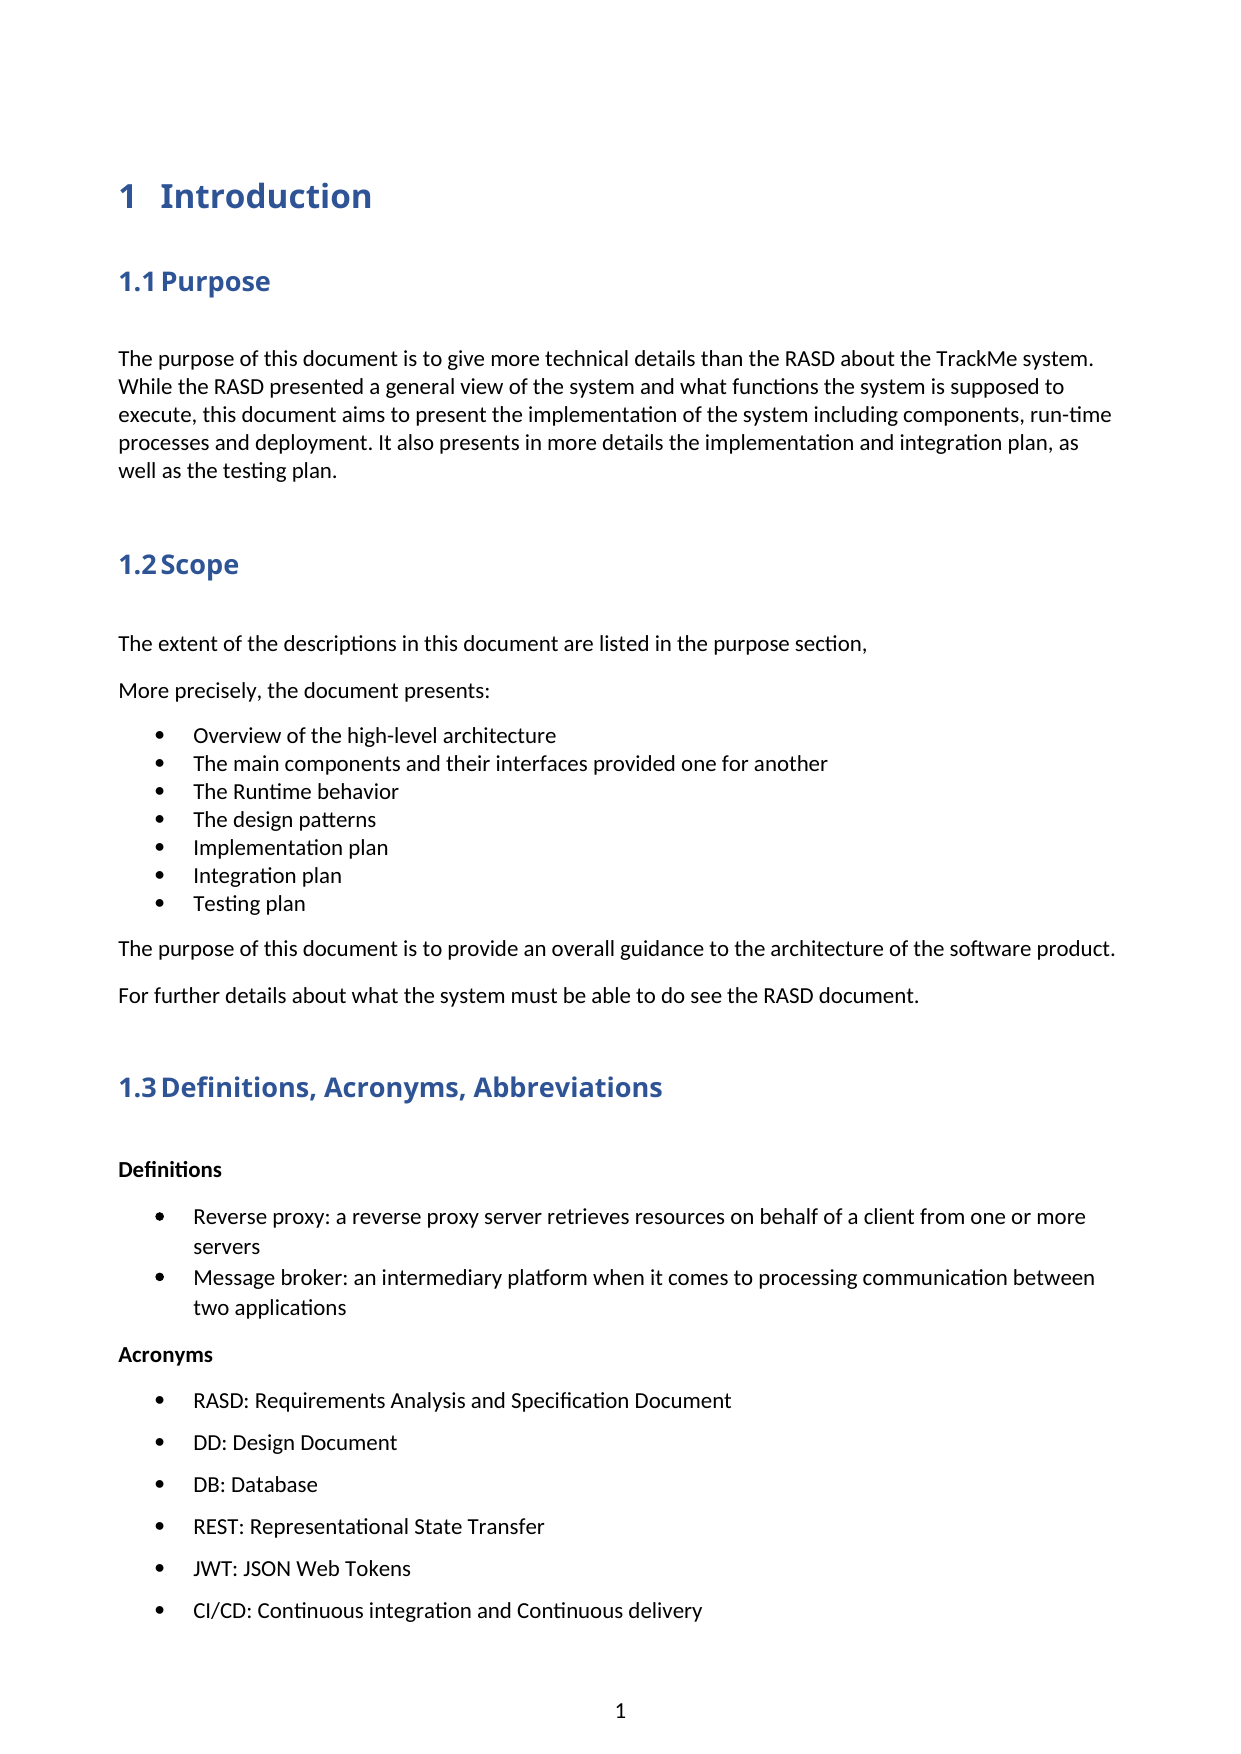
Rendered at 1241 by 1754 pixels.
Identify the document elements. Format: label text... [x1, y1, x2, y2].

list JWT: JSON Web Tokens [156, 1554, 1122, 1582]
list The main components and their interfaces provided one for another [156, 749, 1122, 777]
text Definitions [118, 1155, 1122, 1183]
text Acronyms [118, 1340, 1122, 1368]
subtitle Definitions, Acronyms, Abbreviations [118, 1069, 1122, 1106]
list Testing plan [156, 889, 1122, 917]
list Reverse proxy: a reverse proxy server retrieves resources on behalf of a client from one or more servers [156, 1202, 1122, 1260]
list Message broker: an intermediary platform when it comes to processing communication between two applications [156, 1263, 1122, 1321]
text For further details about what the system must be able to do see the RASD document. [118, 981, 1122, 1009]
list Integration plan [156, 861, 1122, 889]
list The design patterns [156, 805, 1122, 833]
subtitle Scope [118, 546, 1122, 583]
text The extent of the descriptions in this document are listed in the purpose section, [118, 629, 1122, 657]
list Overview of the high-level architecture [156, 721, 1122, 749]
list REST: Representational State Transfer [156, 1512, 1122, 1541]
list DD: Design Document [156, 1428, 1122, 1457]
subtitle Introduction [118, 173, 1122, 218]
text The purpose of this document is to give more technical details than the RASD about the TrackMe system. While the RASD presented a general view of the system and what functions the system is supposed to execute, this document aims to present the implementation of the system including components, run-time processes and deployment. It also presents in more details the implementation and integration plan, as well as the testing plan. [118, 344, 1122, 484]
text More precisely, the document presents: [118, 676, 1122, 704]
text The purpose of this document is to provide an overall guidance to the architecture of the software product. [118, 934, 1122, 962]
list The Runtime behavior [156, 777, 1122, 805]
list Implementation plan [156, 833, 1122, 861]
list RASD: Requirements Analysis and Specification Document [156, 1387, 1122, 1414]
list CI/CD: Continuous integration and Continuous delivery [156, 1596, 1122, 1624]
subtitle Purpose [118, 263, 1122, 299]
list DB: Database [156, 1471, 1122, 1498]
